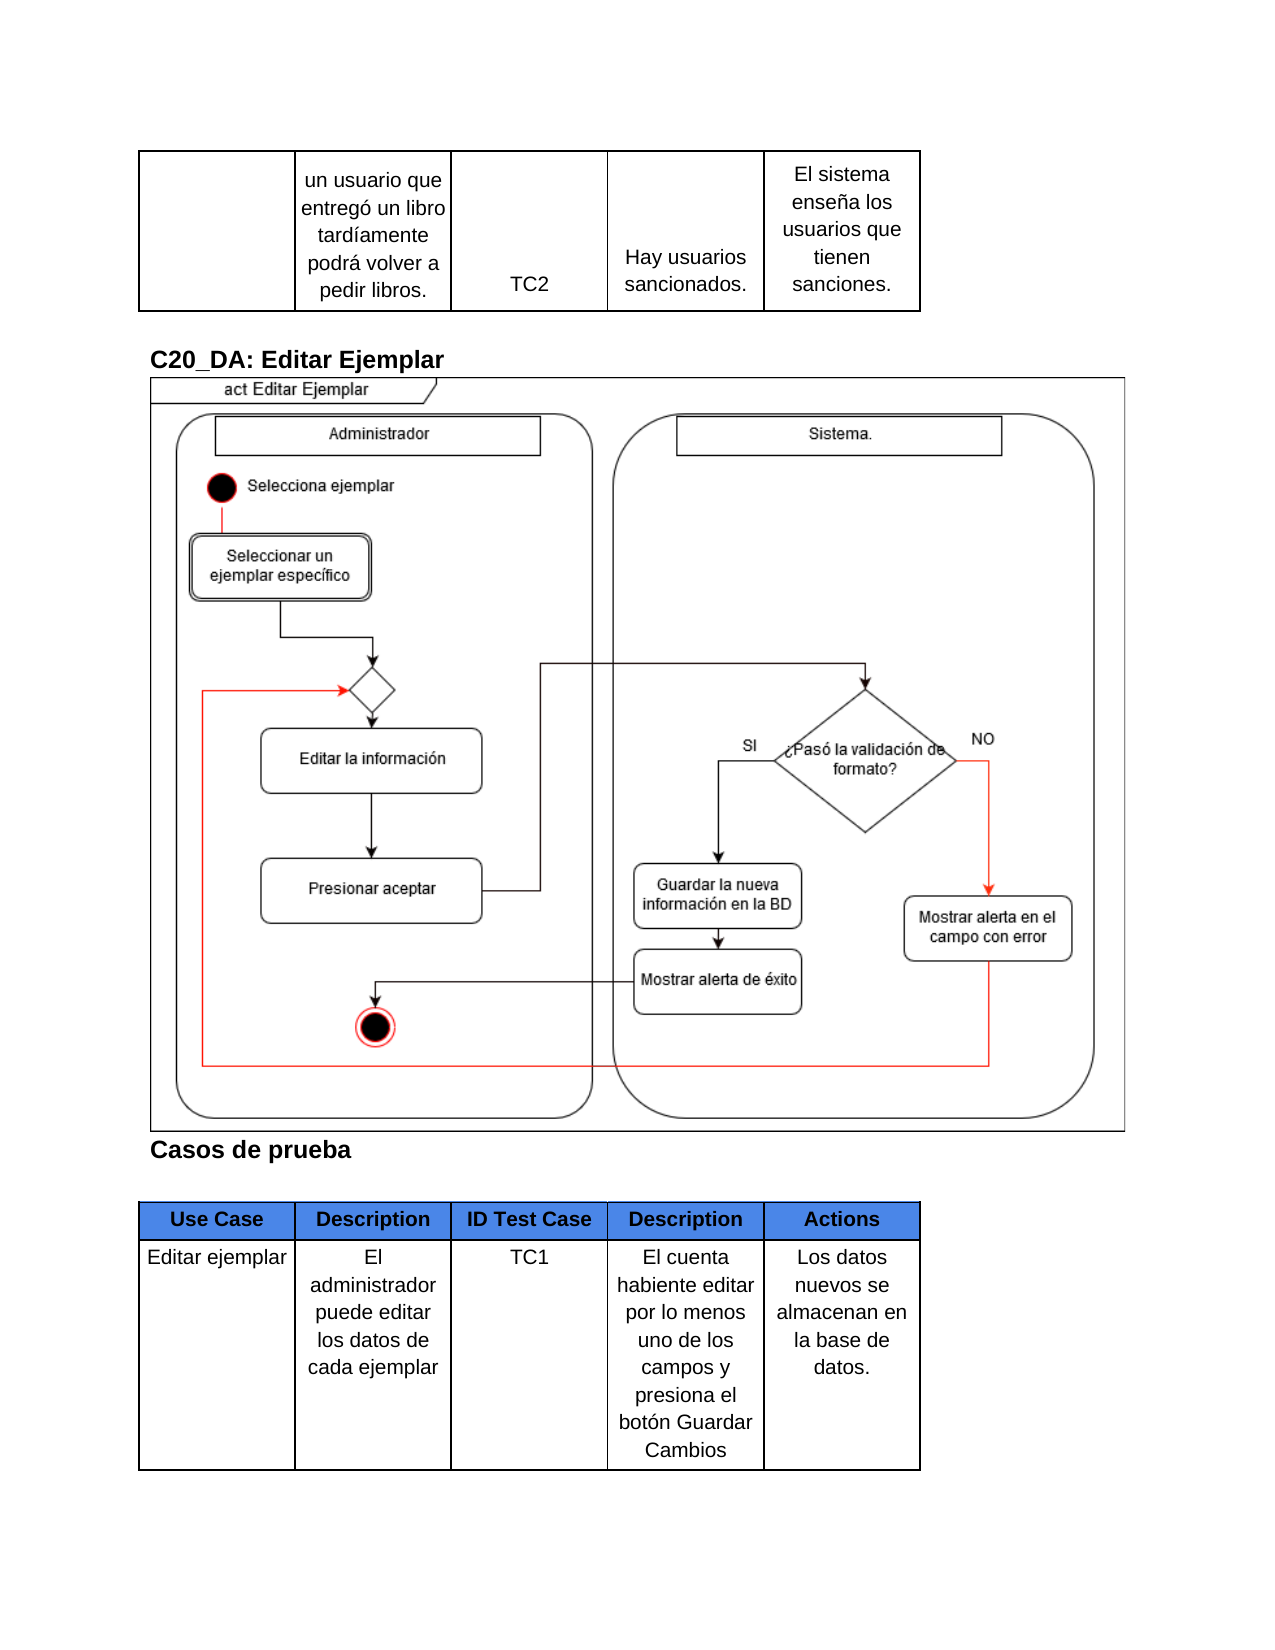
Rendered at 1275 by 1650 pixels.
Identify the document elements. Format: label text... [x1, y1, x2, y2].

table_cell El sistema enseña los usuarios que tienen sanciones. [765, 152, 919, 310]
table_cell Editar ejemplar [140, 1241, 294, 1469]
table_header Actions [765, 1203, 919, 1239]
table_cell El cuenta habiente editar por lo menos uno de los campos y presiona el botón Guardar Cambios [608, 1241, 763, 1469]
text Casos de prueba [150, 1135, 1125, 1164]
table_header ID Test Case [452, 1203, 607, 1239]
table_cell Hay usuarios sancionados. [608, 152, 763, 310]
table_header Description [296, 1203, 450, 1239]
picture [150, 377, 1125, 1132]
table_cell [140, 152, 294, 310]
table_cell Los datos nuevos se almacenan en la base de datos. [765, 1241, 919, 1469]
table_cell TC2 [452, 152, 607, 310]
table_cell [296, 1241, 450, 1469]
text C20_DA: Editar Ejemplar [150, 345, 1125, 377]
table_cell TC1 [452, 1241, 607, 1469]
table_header Use Case [140, 1203, 294, 1239]
table_header Description [608, 1203, 763, 1239]
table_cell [296, 152, 450, 310]
